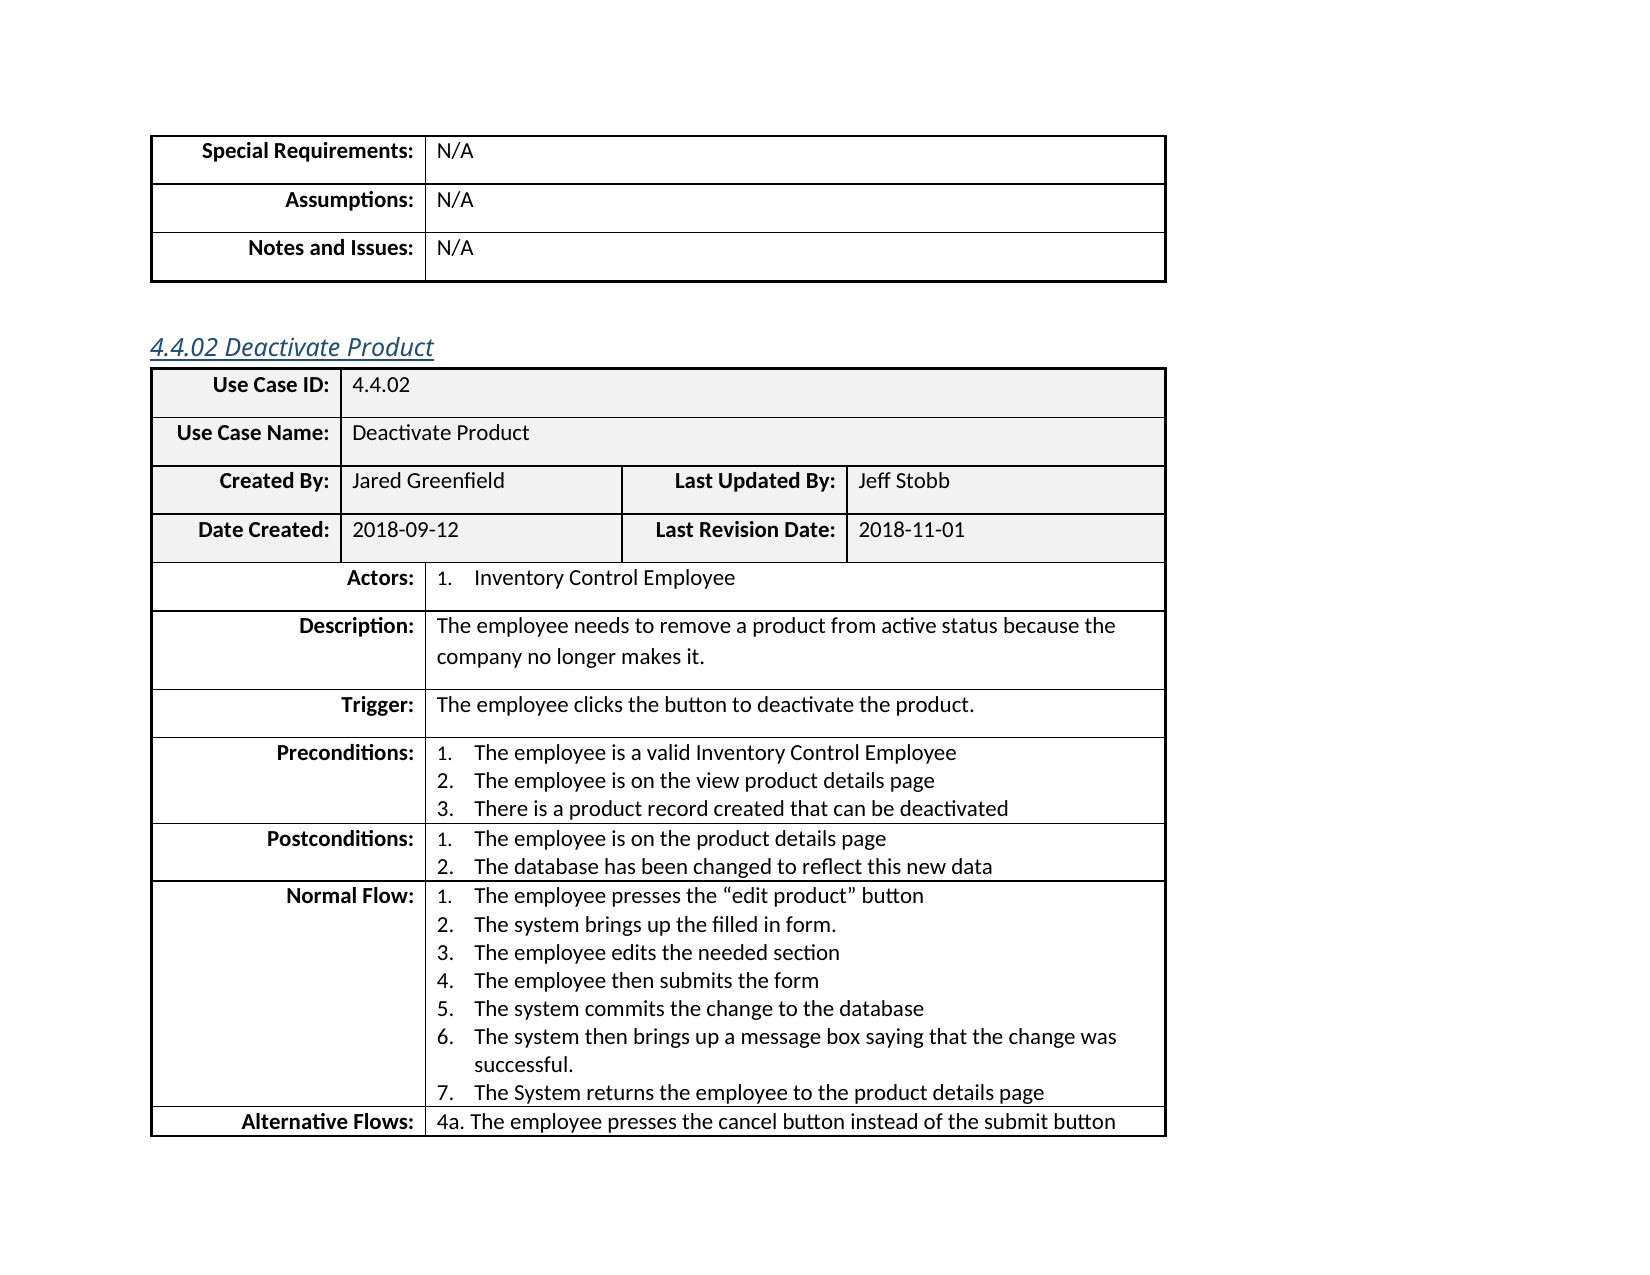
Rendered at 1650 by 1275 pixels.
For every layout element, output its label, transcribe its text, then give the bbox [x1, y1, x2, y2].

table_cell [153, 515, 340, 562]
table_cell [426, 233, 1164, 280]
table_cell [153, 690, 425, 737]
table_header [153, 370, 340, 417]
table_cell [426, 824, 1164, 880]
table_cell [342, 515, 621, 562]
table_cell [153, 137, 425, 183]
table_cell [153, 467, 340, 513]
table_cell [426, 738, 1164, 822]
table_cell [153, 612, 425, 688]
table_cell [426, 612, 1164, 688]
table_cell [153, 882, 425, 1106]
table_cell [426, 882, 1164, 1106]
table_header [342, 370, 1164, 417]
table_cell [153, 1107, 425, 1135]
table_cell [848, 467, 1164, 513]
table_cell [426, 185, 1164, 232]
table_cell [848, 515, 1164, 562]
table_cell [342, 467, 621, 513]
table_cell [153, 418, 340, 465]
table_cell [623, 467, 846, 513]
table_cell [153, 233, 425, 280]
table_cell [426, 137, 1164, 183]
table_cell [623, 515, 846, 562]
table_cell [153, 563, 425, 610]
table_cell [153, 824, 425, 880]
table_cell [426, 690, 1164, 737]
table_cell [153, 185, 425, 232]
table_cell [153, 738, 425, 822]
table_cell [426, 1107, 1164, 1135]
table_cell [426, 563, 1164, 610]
subtitle 4.4.02 Deactivate Product [150, 330, 1500, 364]
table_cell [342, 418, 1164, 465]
